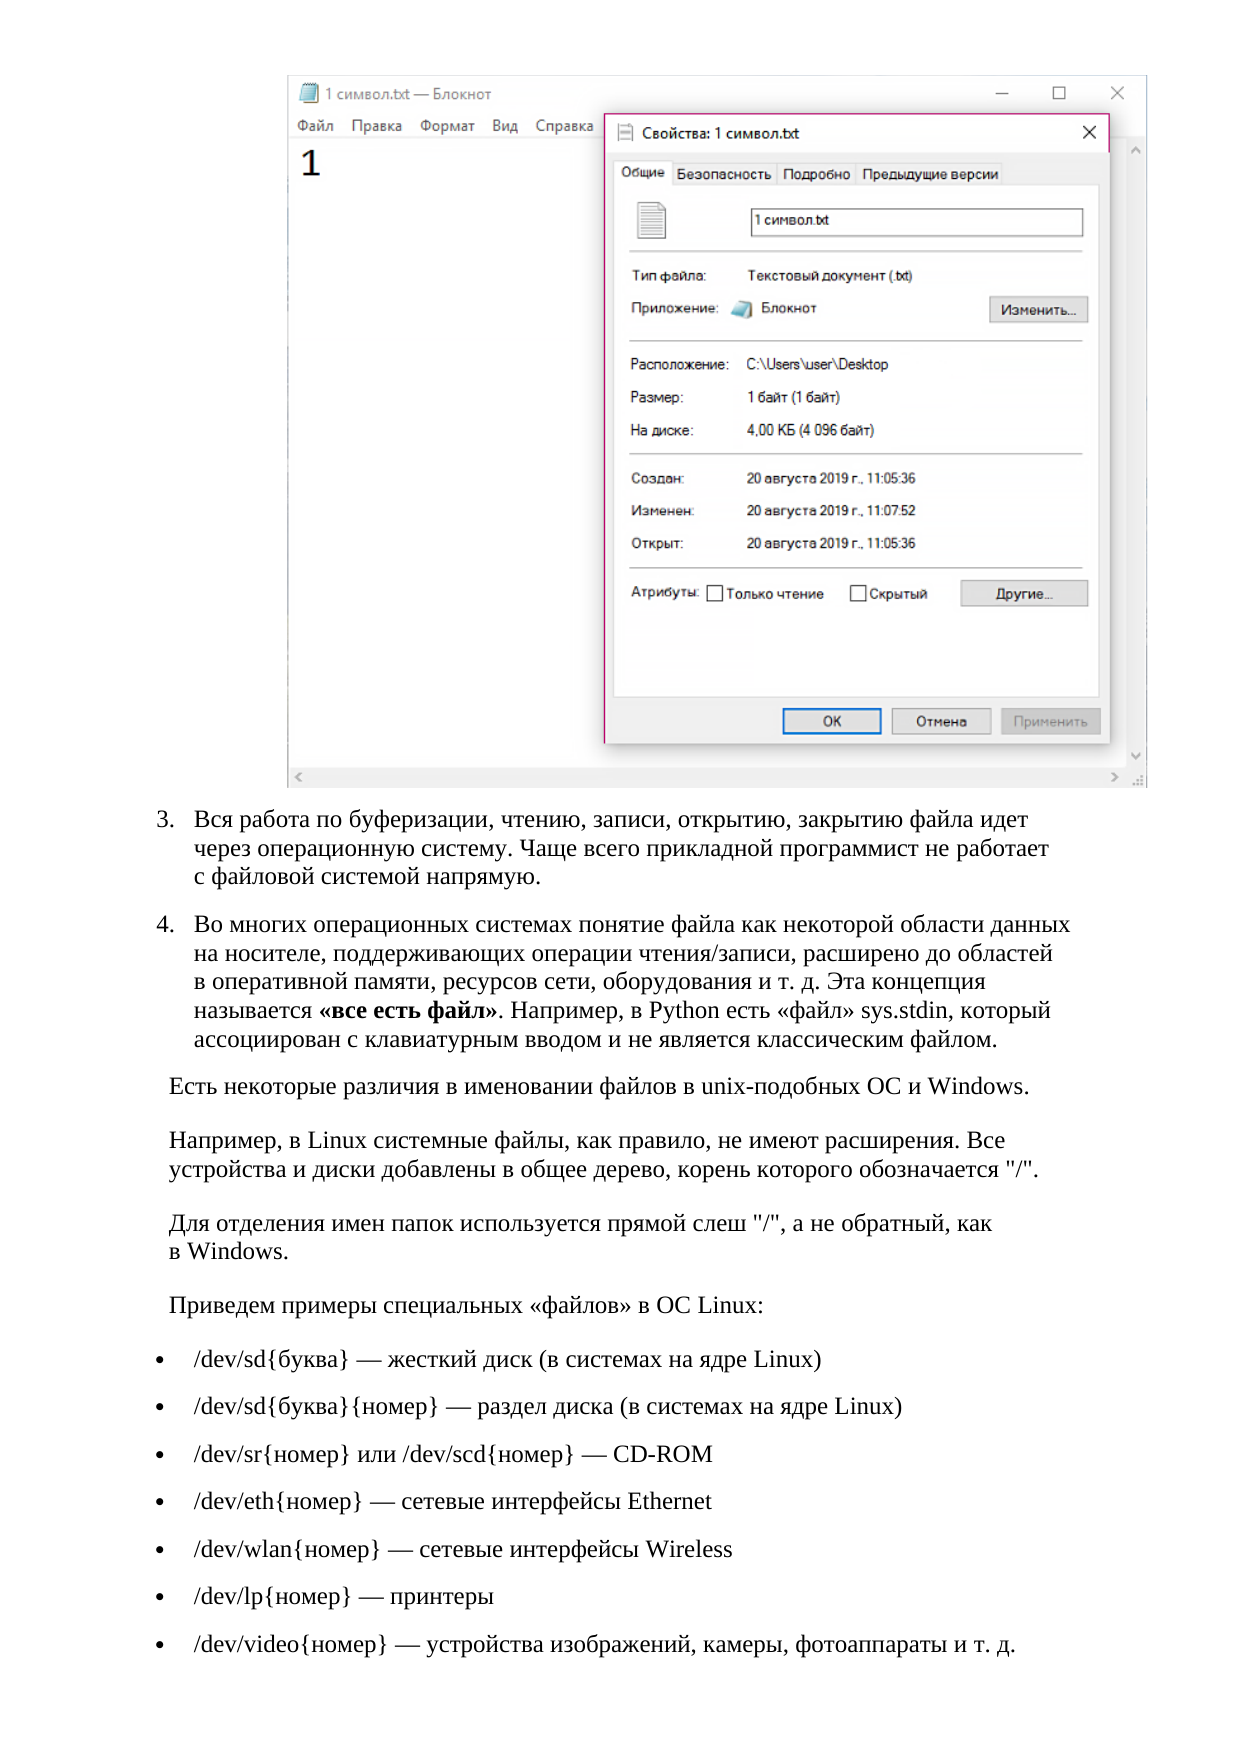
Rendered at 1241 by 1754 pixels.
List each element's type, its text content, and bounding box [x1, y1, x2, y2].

list /dev/sd{буква}{номер} — раздел диска (в системах на ядре Linux) [156, 1391, 1071, 1420]
list /dev/video{номер} — устройства изображений, камеры, фотоаппараты и т. д. [156, 1629, 1071, 1658]
text Есть некоторые различия в именовании файлов в unix-подобных ОС и Windows. [169, 1071, 1071, 1100]
list /dev/lp{номер} — принтеры [156, 1581, 1071, 1610]
list /dev/eth{номер} — сетевые интерфейсы Ethernet [156, 1486, 1071, 1515]
list Во многих операционных системах понятие файла как некоторой области данных на носителе, поддерживающих операции чтения/записи, расширено до областей в оперативной памяти, ресурсов сети, оборудования и т. д. Эта концепция называется «все есть файл». Например, в Python есть «файл» sys.stdin, который ассоциирован с клавиатурным вводом и не является классическим файлом. [156, 909, 1071, 1053]
list Вся работа по буферизации, чтению, записи, открытию, закрытию файла идет через операционную систему. Чаще всего прикладной программист не работает с файловой системой напрямую. [156, 804, 1071, 890]
list /dev/sr{номер} или /dev/scd{номер} — CD-ROM [156, 1439, 1071, 1468]
list /dev/wlan{номер} — сетевые интерфейсы Wireless [156, 1534, 1071, 1563]
text Например, в Linux системные файлы, как правило, не имеют расширения. Все устройства и диски добавлены в общее дерево, корень которого обозначается "/". [169, 1125, 1071, 1183]
picture [287, 75, 1148, 788]
text Приведем примеры специальных «файлов» в ОС Linux: [169, 1290, 1071, 1319]
text Для отделения имен папок используется прямой слеш "/", а не обратный, как в Windows. [169, 1208, 1071, 1265]
list /dev/sd{буква} — жесткий диск (в системах на ядре Linux) [156, 1344, 1071, 1373]
